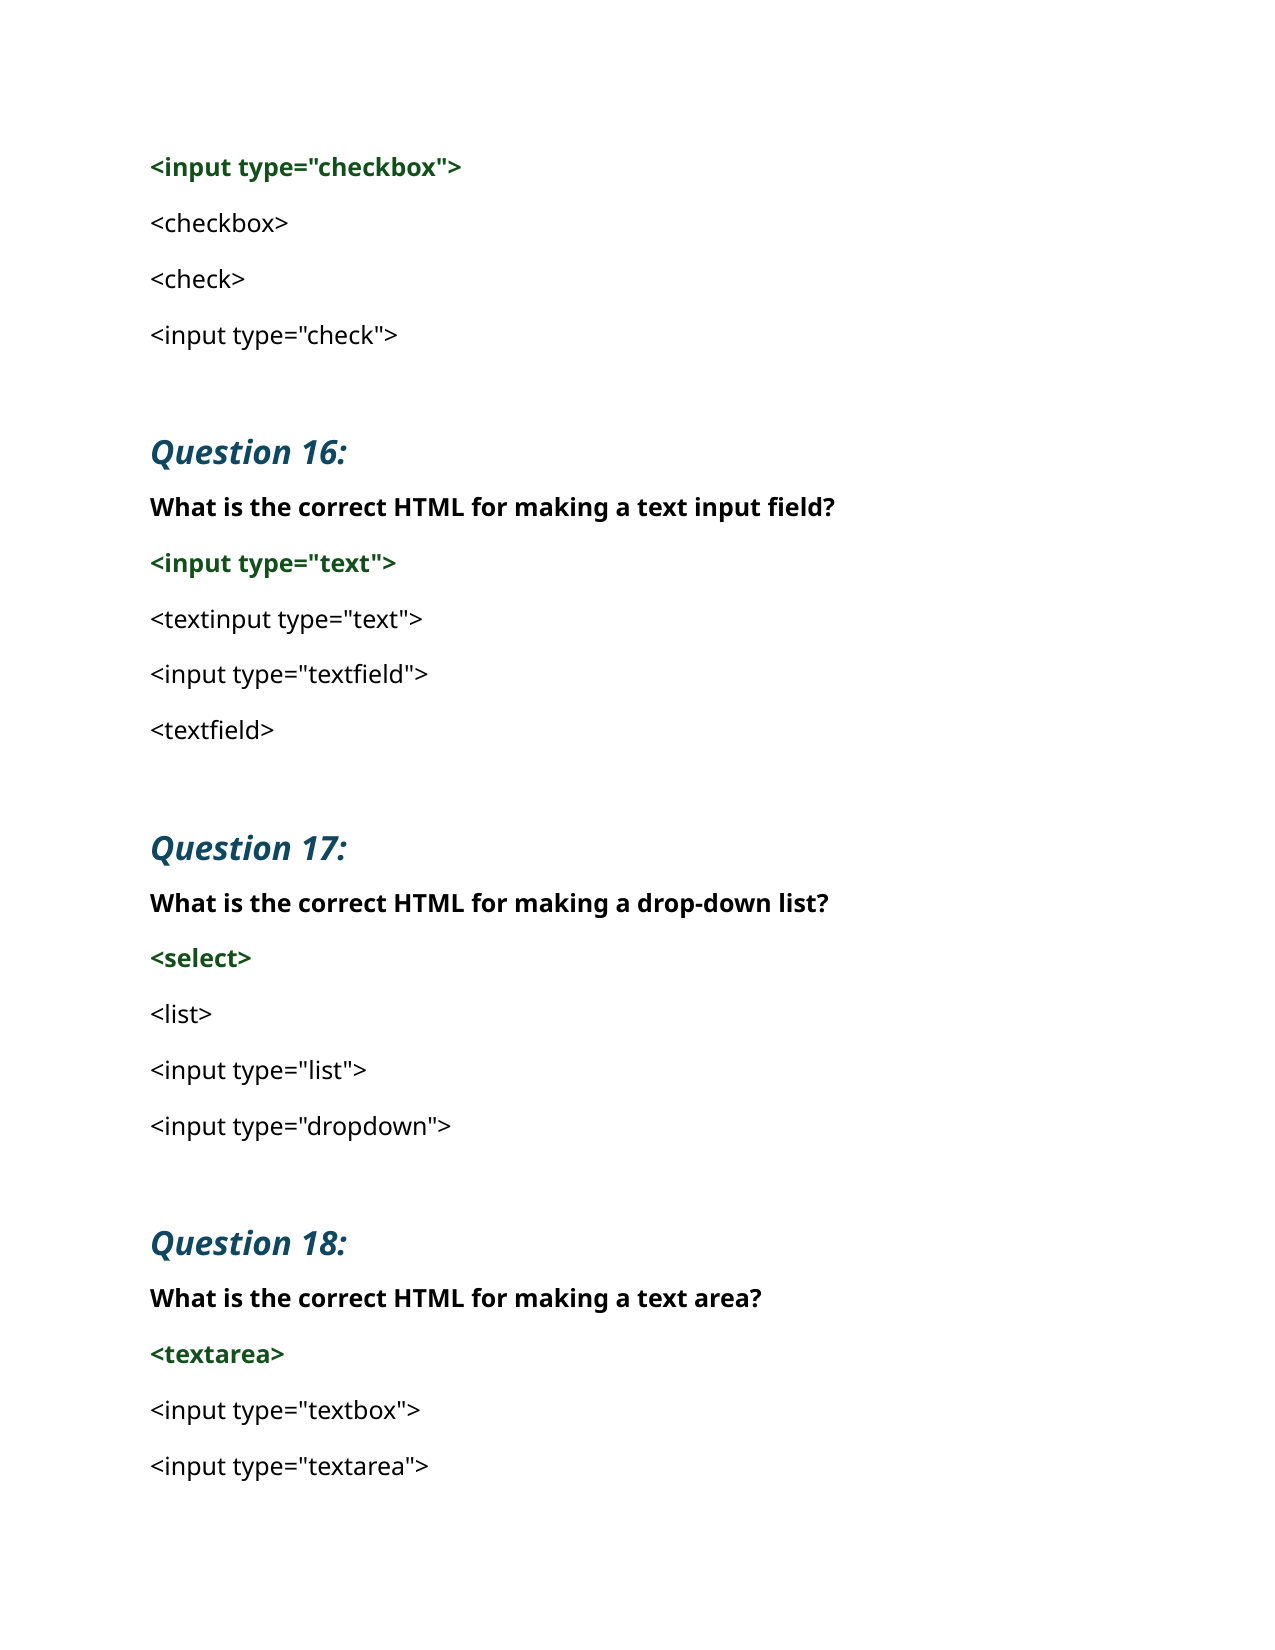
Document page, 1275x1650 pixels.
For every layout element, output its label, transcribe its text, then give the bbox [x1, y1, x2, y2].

subtitle Question 17: [150, 825, 1125, 870]
text <textarea> [150, 1337, 1125, 1371]
text <input type="textbox"> [150, 1392, 1125, 1426]
text <input type="dropdown"> [150, 1108, 1125, 1143]
text What is the correct HTML for making a drop-down list? [150, 885, 1125, 919]
text <checkbox> [150, 206, 1125, 240]
text <input type="textfield"> [150, 657, 1125, 691]
text <check> [150, 262, 1125, 296]
text <textinput type="text"> [150, 601, 1125, 635]
text <input type="checkbox"> [150, 150, 1125, 184]
text <select> [150, 941, 1125, 975]
text <textfield> [150, 713, 1125, 747]
subtitle Question 16: [150, 429, 1125, 474]
text <input type="list"> [150, 1053, 1125, 1087]
text What is the correct HTML for making a text area? [150, 1281, 1125, 1315]
text What is the correct HTML for making a text input field? [150, 490, 1125, 524]
subtitle Question 18: [150, 1220, 1125, 1266]
text <input type="text"> [150, 546, 1125, 579]
text <input type="check"> [150, 317, 1125, 352]
text <input type="textarea"> [150, 1448, 1125, 1482]
text <list> [150, 997, 1125, 1031]
